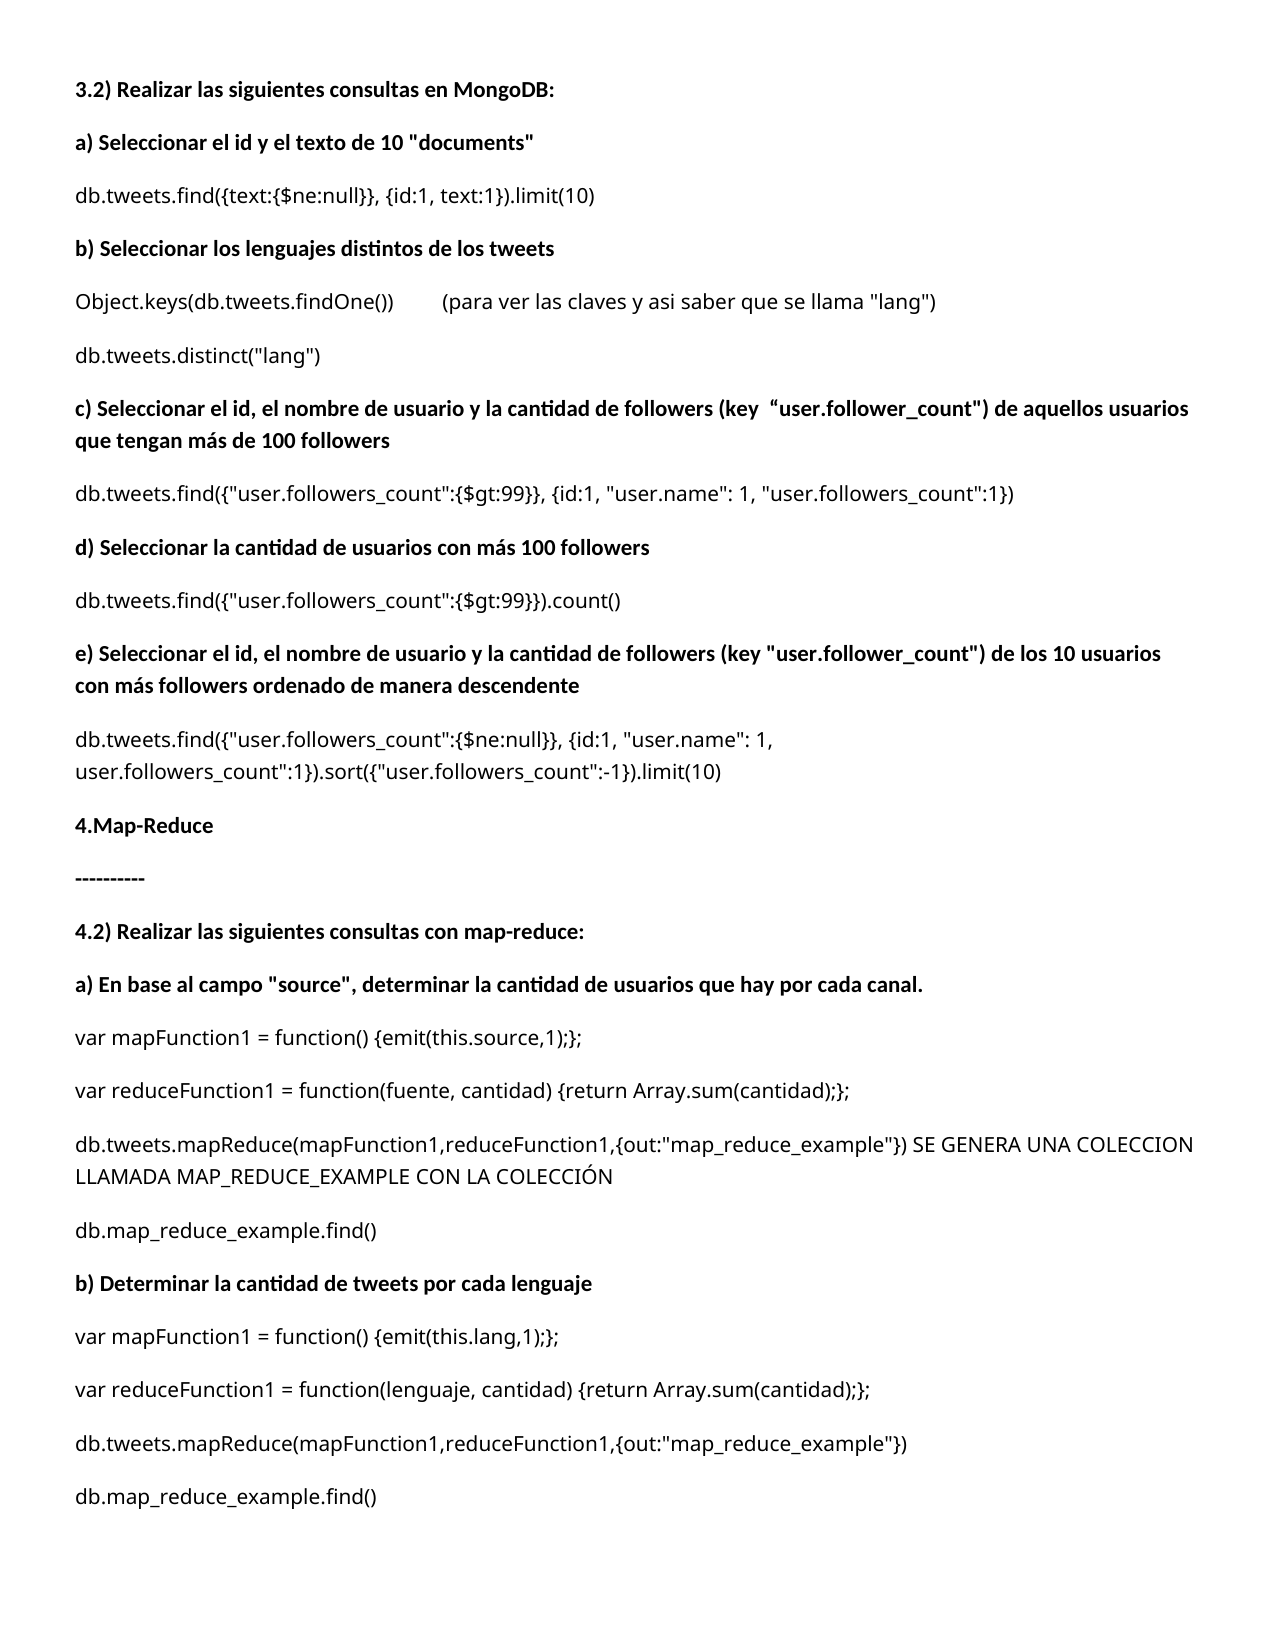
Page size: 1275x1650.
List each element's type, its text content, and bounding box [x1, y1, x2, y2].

text b) Seleccionar los lenguajes distintos de los tweets [75, 234, 1200, 262]
text db.map_reduce_example.find() [75, 1216, 1200, 1244]
text Object.keys(db.tweets.findOne()) (para ver las claves y asi saber que se llama "lang") [75, 287, 1200, 316]
text a) En base al campo "source", determinar la cantidad de usuarios que hay por cada canal. [75, 970, 1200, 998]
text db.tweets.find({"user.followers_count":{$gt:99}}).count() [75, 586, 1200, 614]
text var reduceFunction1 = function(lenguaje, cantidad) {return Array.sum(cantidad);}; [75, 1376, 1200, 1404]
text e) Seleccionar el id, el nombre de usuario y la cantidad de followers (key "user.follower_count") de los 10 usuarios con más followers ordenado de manera descendente [75, 639, 1200, 700]
text b) Determinar la cantidad de tweets por cada lenguaje [75, 1269, 1200, 1297]
text d) Seleccionar la cantidad de usuarios con más 100 followers [75, 533, 1200, 561]
text db.tweets.mapReduce(mapFunction1,reduceFunction1,{out:"map_reduce_example"}) [75, 1429, 1200, 1457]
text a) Seleccionar el id y el texto de 10 "documents" [75, 128, 1200, 156]
text 4.2) Realizar las siguientes consultas con map-reduce: [75, 917, 1200, 945]
text db.tweets.distinct("lang") [75, 341, 1200, 369]
text var mapFunction1 = function() {emit(this.lang,1);}; [75, 1322, 1200, 1351]
text db.tweets.find({"user.followers_count":{$gt:99}}, {id:1, "user.name": 1, "user.followers_count":1}) [75, 479, 1200, 508]
text db.tweets.find({"user.followers_count":{$ne:null}}, {id:1, "user.name": 1, user.followers_count":1}).sort({"user.followers_count":-1}).limit(10) [75, 725, 1200, 786]
text db.map_reduce_example.find() [75, 1482, 1200, 1511]
text var mapFunction1 = function() {emit(this.source,1);}; [75, 1023, 1200, 1051]
text ---------- [75, 864, 1200, 892]
text 3.2) Realizar las siguientes consultas en MongoDB: [75, 75, 1200, 103]
text c) Seleccionar el id, el nombre de usuario y la cantidad de followers (key “user.follower_count") de aquellos usuarios que tengan más de 100 followers [75, 394, 1200, 454]
text db.tweets.find({text:{$ne:null}}, {id:1, text:1}).limit(10) [75, 181, 1200, 209]
text var reduceFunction1 = function(fuente, cantidad) {return Array.sum(cantidad);}; [75, 1076, 1200, 1105]
text db.tweets.mapReduce(mapFunction1,reduceFunction1,{out:"map_reduce_example"}) SE GENERA UNA COLECCION LLAMADA MAP_REDUCE_EXAMPLE CON LA COLECCIÓN [75, 1130, 1200, 1191]
text 4.Map-Reduce [75, 811, 1200, 839]
